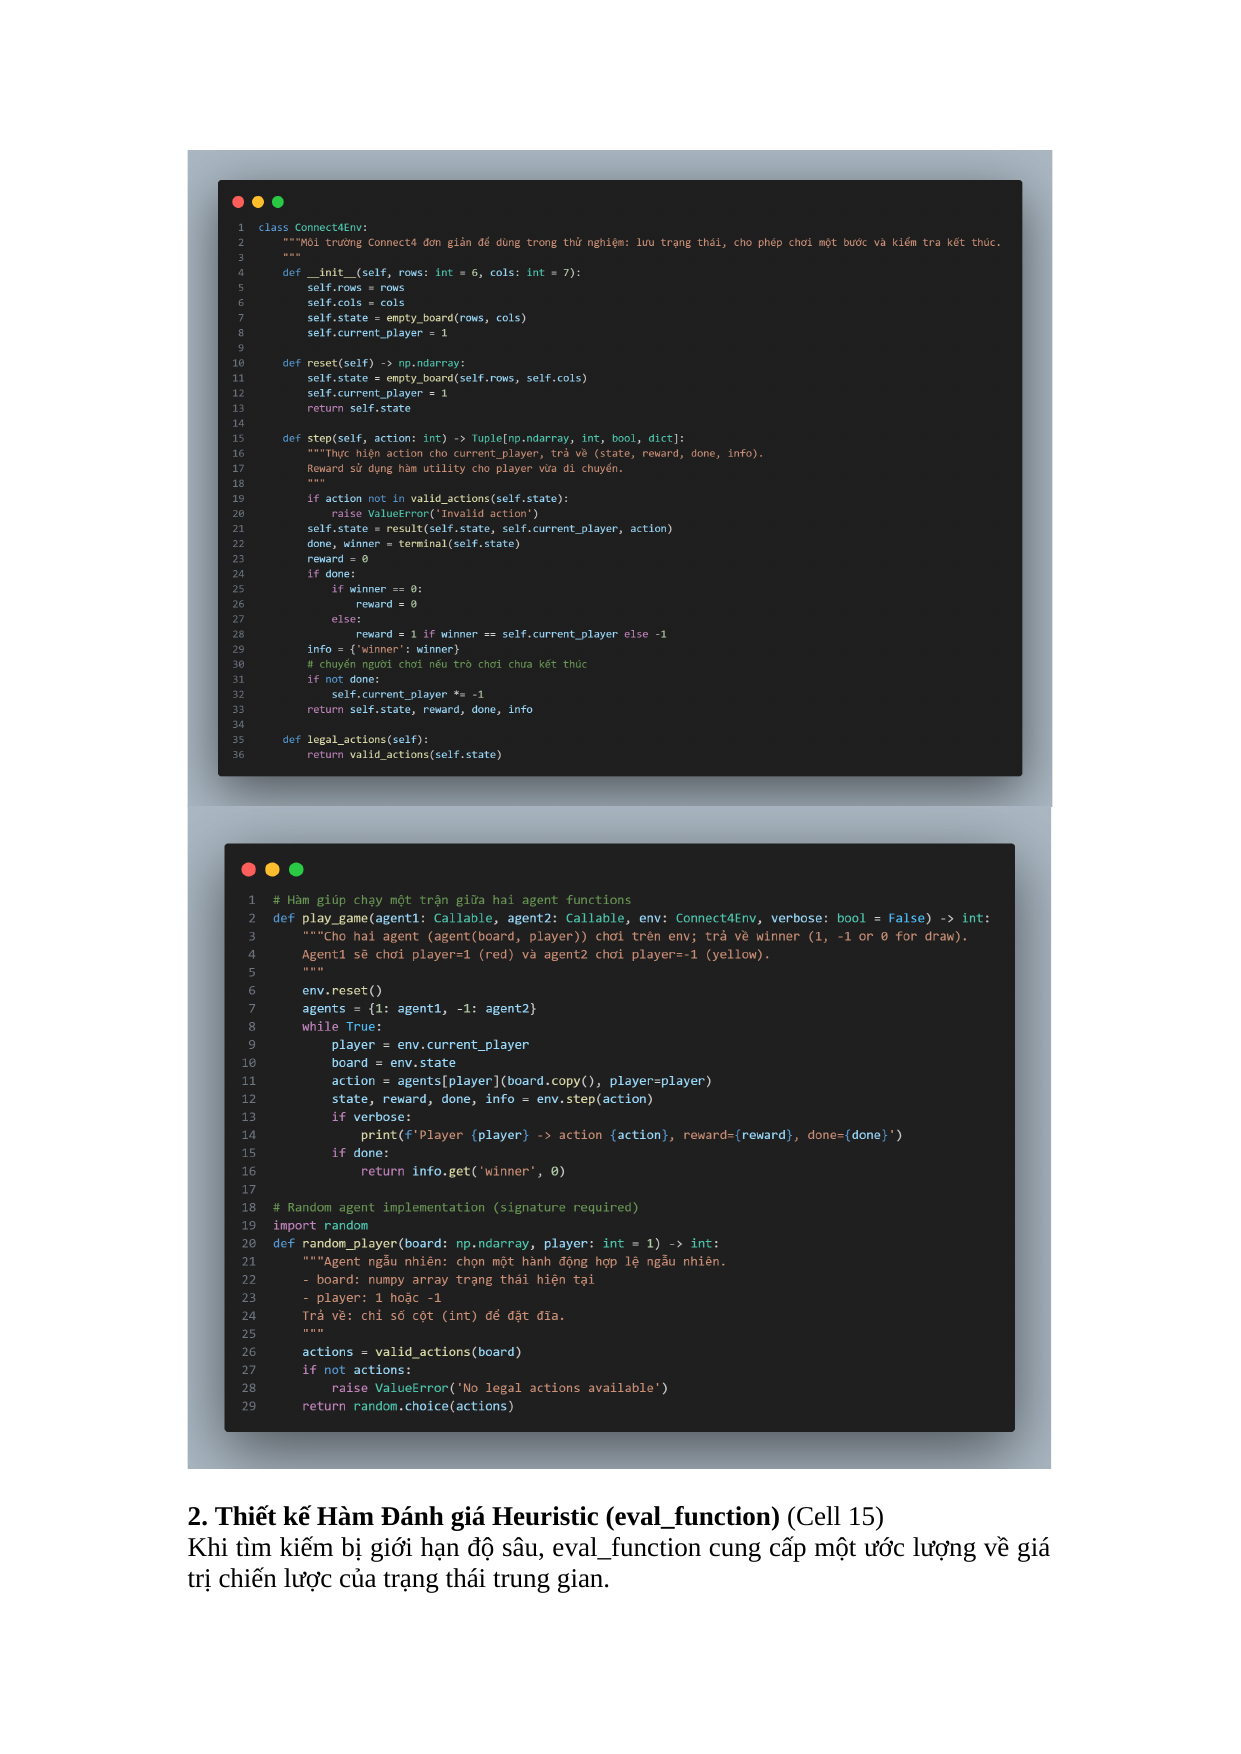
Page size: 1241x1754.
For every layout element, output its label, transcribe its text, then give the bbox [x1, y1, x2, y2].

text 2. Thiết kế Hàm Đánh giá Heuristic (eval_function) (Cell 15) [187, 1499, 1053, 1531]
text Khi tìm kiếm bị giới hạn độ sâu, eval_function cung cấp một ước lượng về giá trị chiến lược của trạng thái trung gian. [187, 1531, 1053, 1593]
picture [187, 150, 1053, 1469]
